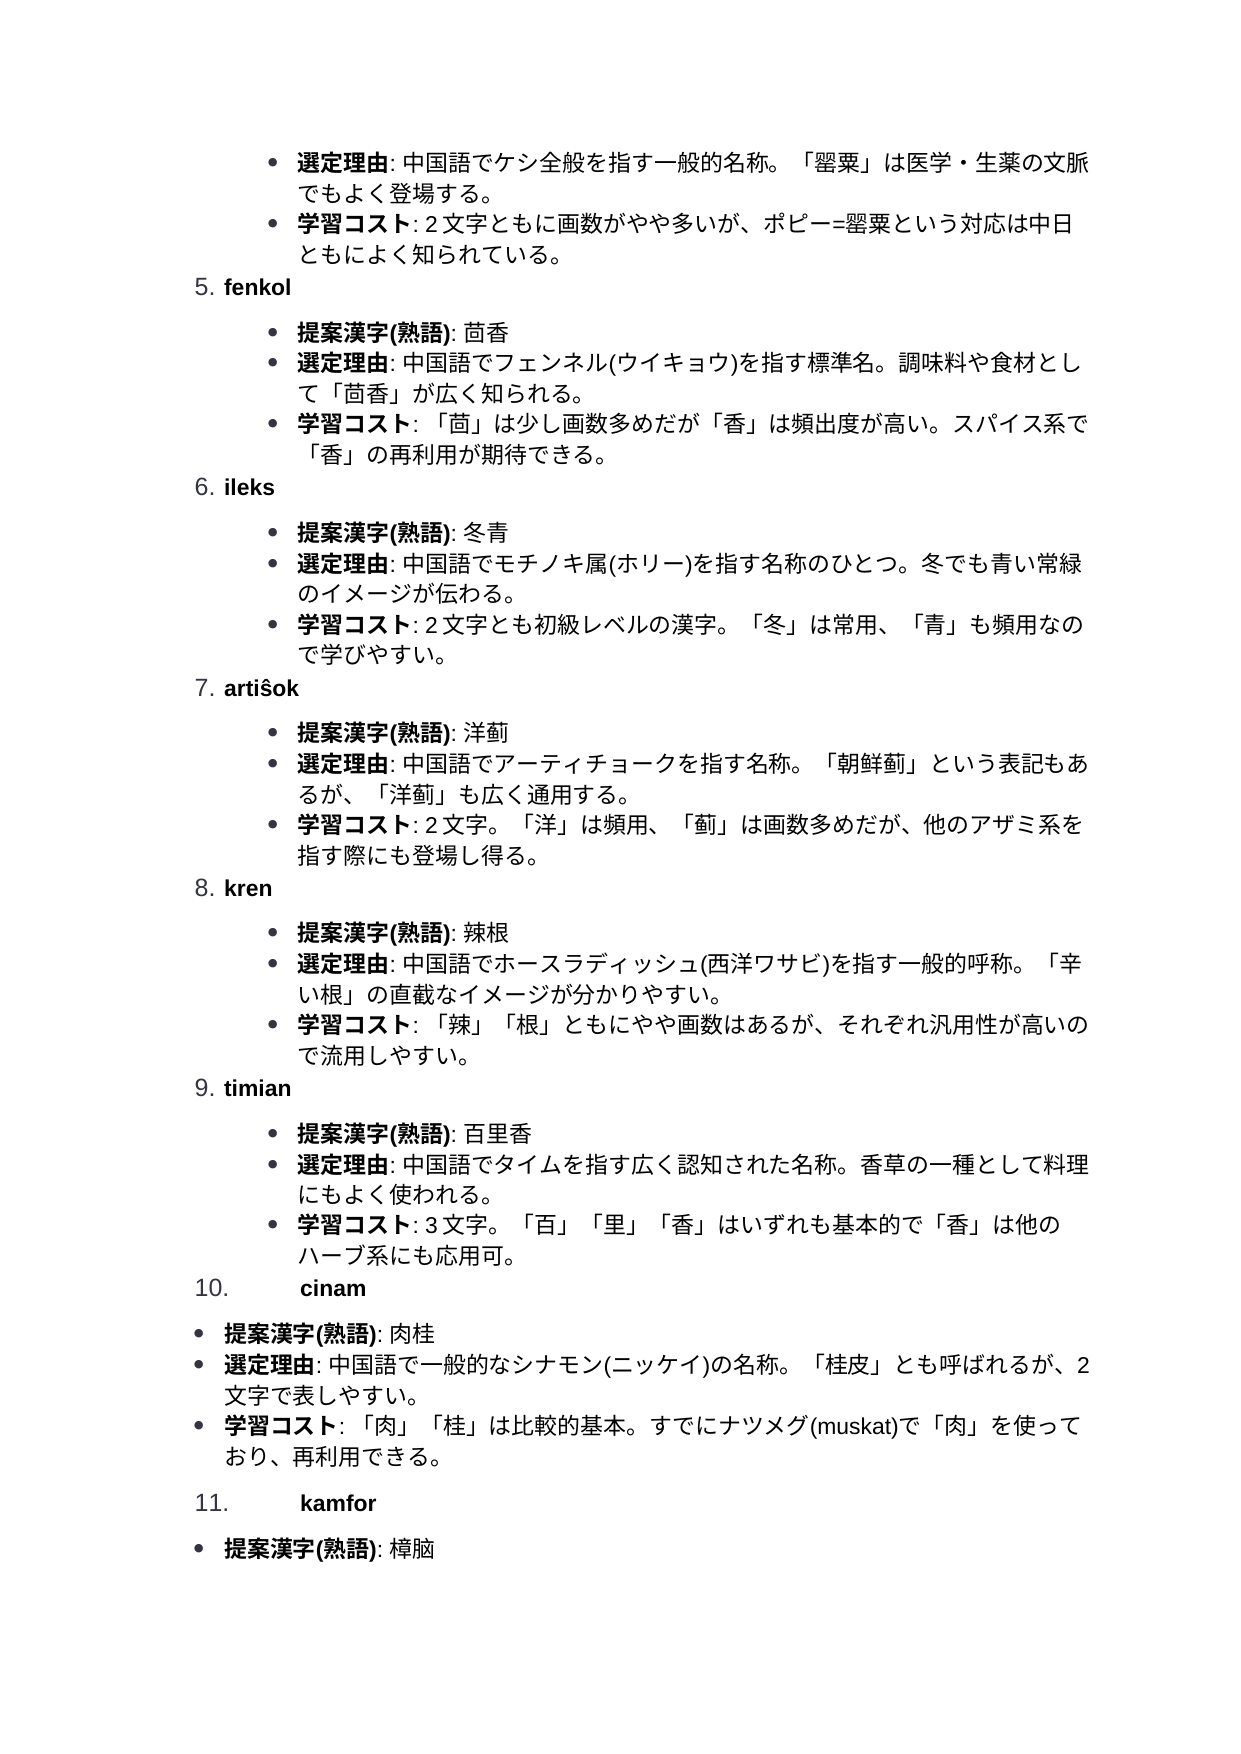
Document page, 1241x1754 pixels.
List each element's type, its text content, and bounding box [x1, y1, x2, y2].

list 選定理由: 中国語でアーティチョークを指す名称。「朝鲜蓟」という表記もあるが、「洋蓟」も広く通用する。 [268, 751, 1090, 808]
list 学習コスト: 「茴」は少し画数多めだが「香」は頻出度が高い。スパイス系で「香」の再利用が期待できる。 [268, 411, 1090, 468]
list 提案漢字(熟語): 肉桂 [194, 1321, 1090, 1348]
list 学習コスト: 「辣」「根」ともにやや画数はあるが、それぞれ汎用性が高いので流用しやすい。 [268, 1012, 1090, 1069]
list 学習コスト: 「肉」「桂」は比較的基本。すでにナツメグ(muskat)で「肉」を使っており、再利用できる。 [194, 1413, 1090, 1470]
list 学習コスト: 2文字ともに画数がやや多いが、ポピー=罂粟という対応は中日ともによく知られている。 [268, 211, 1090, 268]
list 提案漢字(熟語): 洋蓟 [268, 720, 1090, 747]
list 選定理由: 中国語でホースラディッシュ(西洋ワサビ)を指す一般的呼称。「辛い根」の直截なイメージが分かりやすい。 [268, 951, 1090, 1008]
list 学習コスト: 2文字とも初級レベルの漢字。「冬」は常用、「青」も頻用なので学びやすい。 [268, 612, 1090, 669]
list cinam [194, 1273, 1090, 1302]
list artiŝok [194, 672, 1090, 701]
list 選定理由: 中国語でモチノキ属(ホリー)を指す名称のひとつ。冬でも青い常緑のイメージが伝わる。 [268, 551, 1090, 608]
list 学習コスト: 2文字。「洋」は頻用、「蓟」は画数多めだが、他のアザミ系を指す際にも登場し得る。 [268, 812, 1090, 869]
list 選定理由: 中国語でタイムを指す広く認知された名称。香草の一種として料理にもよく使われる。 [268, 1152, 1090, 1209]
list kren [194, 873, 1090, 902]
list 提案漢字(熟語): 辣根 [268, 920, 1090, 947]
list 選定理由: 中国語でケシ全般を指す一般的名称。「罂粟」は医学・生薬の文脈でもよく登場する。 [268, 150, 1090, 207]
list 学習コスト: 3文字。「百」「里」「香」はいずれも基本的で「香」は他のハーブ系にも応用可。 [268, 1212, 1090, 1269]
list 選定理由: 中国語で一般的なシナモン(ニッケイ)の名称。「桂皮」とも呼ばれるが、2文字で表しやすい。 [194, 1352, 1090, 1409]
list 提案漢字(熟語): 百里香 [268, 1121, 1090, 1148]
list 提案漢字(熟語): 茴香 [268, 319, 1090, 346]
list 提案漢字(熟語): 樟脑 [194, 1536, 1090, 1563]
list 選定理由: 中国語でフェンネル(ウイキョウ)を指す標準名。調味料や食材として「茴香」が広く知られる。 [268, 350, 1090, 407]
list ileks [194, 472, 1090, 501]
list kamfor [194, 1488, 1090, 1517]
list 提案漢字(熟語): 冬青 [268, 520, 1090, 547]
list timian [194, 1073, 1090, 1102]
list fenkol [194, 272, 1090, 301]
